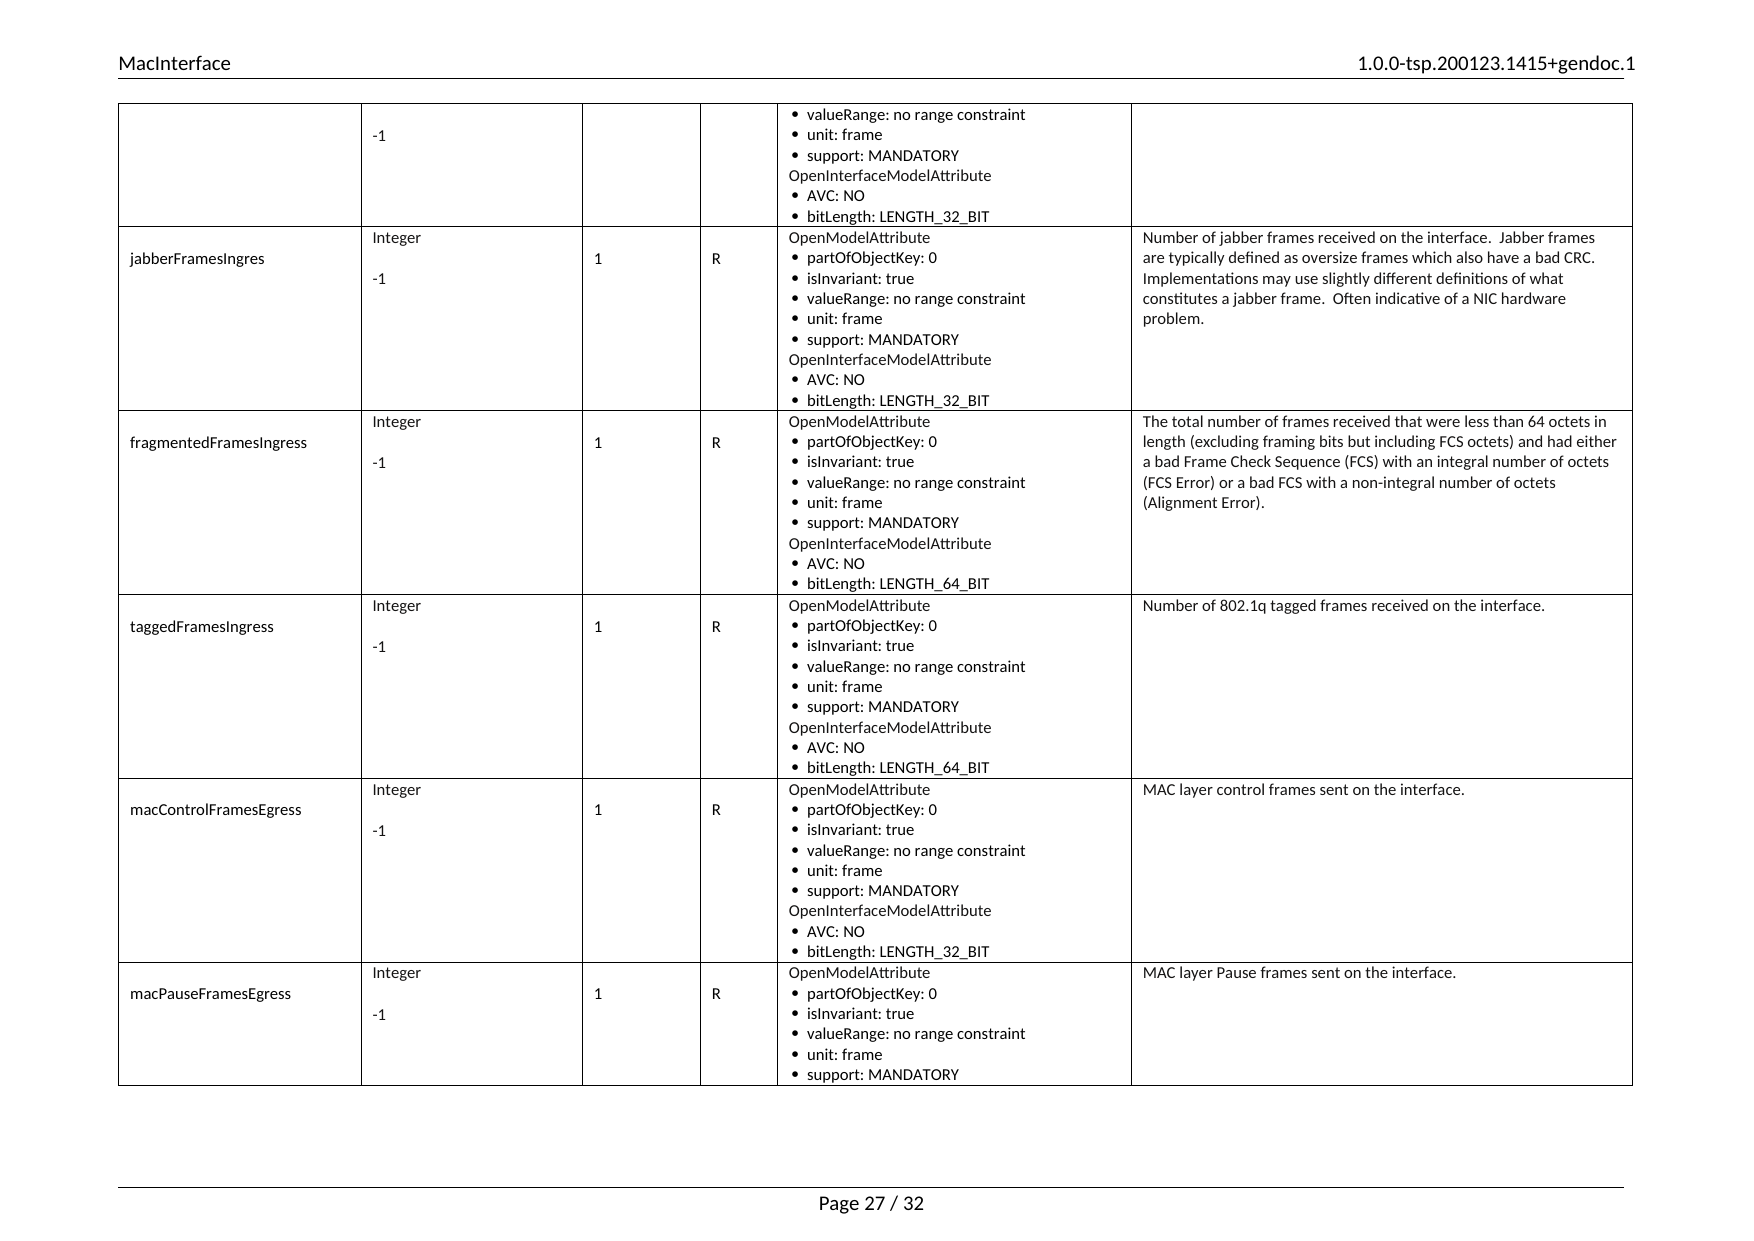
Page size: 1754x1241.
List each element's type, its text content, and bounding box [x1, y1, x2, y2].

table_cell Integer -1 [362, 595, 582, 778]
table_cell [119, 963, 361, 1084]
table_cell R [701, 227, 777, 410]
table_cell Integer -1 [362, 411, 582, 594]
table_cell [1132, 104, 1632, 226]
table_cell 1 [583, 227, 700, 410]
table_cell 1 [583, 595, 700, 778]
table_cell OpenModelAttribute partOfObjectKey: 0 isInvariant: true valueRange: no range constraint unit: frame support: MANDATORY OpenInterfaceModelAttribute AVC: NO bitLength: LENGTH_64_BIT [778, 595, 1131, 778]
table_cell OpenModelAttribute partOfObjectKey: 0 isInvariant: true valueRange: no range constraint unit: frame support: MANDATORY OpenInterfaceModelAttribute AVC: NO bitLength: LENGTH_64_BIT [778, 411, 1131, 594]
table_cell R [701, 779, 777, 962]
table_cell Integer -1 [362, 779, 582, 962]
table_cell Integer -1 [362, 227, 582, 410]
table_cell R [701, 104, 777, 226]
table_cell taggedFramesIngress [119, 595, 361, 778]
table_cell Integer -1 [362, 104, 582, 226]
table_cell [778, 963, 1131, 1084]
table_cell Number of jabber frames received on the interface. Jabber frames are typically defined as oversize frames which also have a bad CRC. Implementations may use slightly different definitions of what constitutes a jabber frame. Often indicative of a NIC hardware problem. [1132, 227, 1632, 410]
table_cell Number of 802.1q tagged frames received on the interface. [1132, 595, 1632, 778]
table_cell fragmentedFramesIngress [119, 411, 361, 594]
table_cell 1 [583, 411, 700, 594]
table_cell 1 [583, 963, 700, 1084]
table_cell MAC layer control frames sent on the interface. [1132, 779, 1632, 962]
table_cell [119, 104, 361, 226]
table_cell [1132, 963, 1632, 1084]
table_cell 1 [583, 104, 700, 226]
table_cell macControlFramesEgress [119, 779, 361, 962]
table_cell Integer -1 [362, 963, 582, 1084]
table_cell 1 [583, 779, 700, 962]
table_cell R [701, 595, 777, 778]
table_cell jabberFramesIngres [119, 227, 361, 410]
table_cell The total number of frames received that were less than 64 octets in length (excluding framing bits but including FCS octets) and had either a bad Frame Check Sequence (FCS) with an integral number of octets (FCS Error) or a bad FCS with a non-integral number of octets (Alignment Error). [1132, 411, 1632, 594]
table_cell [778, 104, 1131, 226]
table_cell R [701, 411, 777, 594]
table_cell R [701, 963, 777, 1084]
